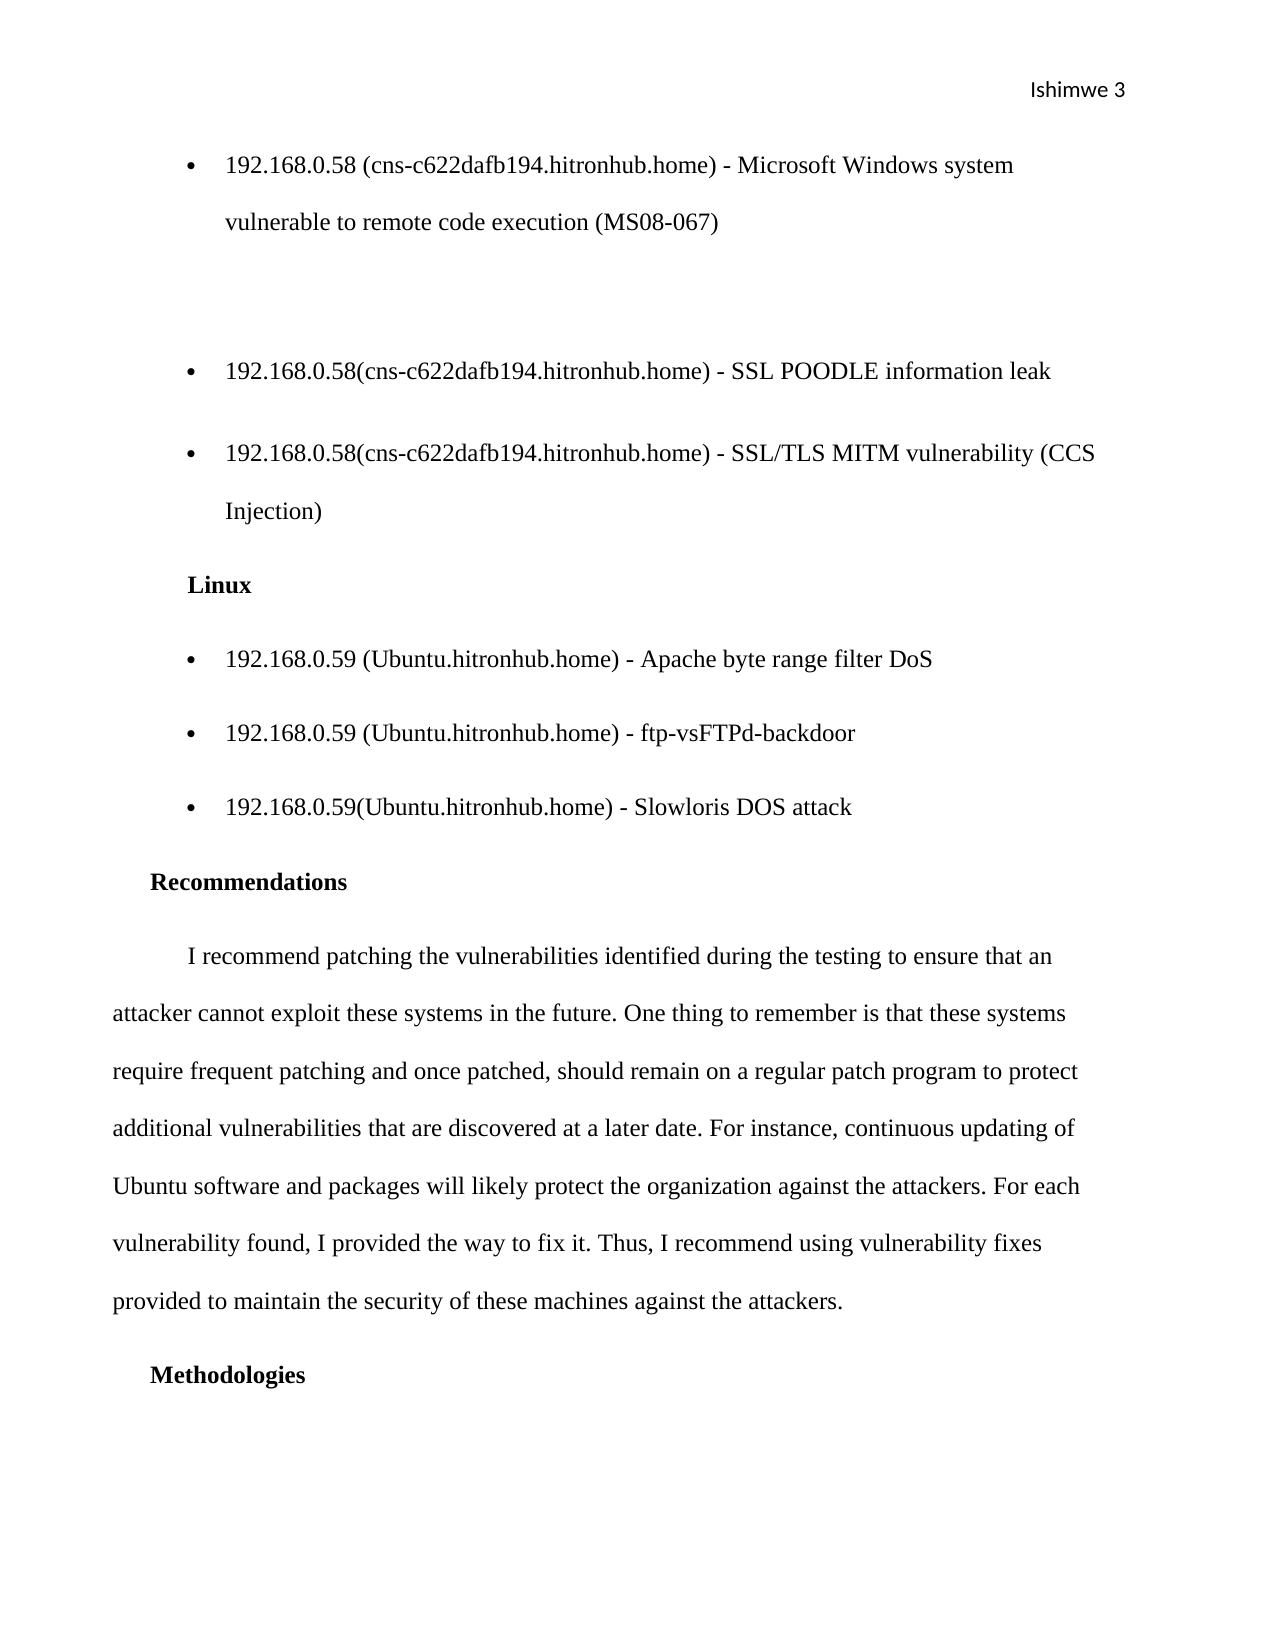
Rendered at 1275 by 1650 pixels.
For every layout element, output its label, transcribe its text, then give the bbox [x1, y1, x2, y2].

list 192.168.0.59 (Ubuntu.hitronhub.home) - ftp-vsFTPd-backdoor [187, 718, 1125, 747]
list 192.168.0.59 (Ubuntu.hitronhub.home) - Apache byte range filter DoS [187, 644, 1125, 673]
text Linux [187, 570, 1125, 599]
list 192.168.0.58 (cns-c622dafb194.hitronhub.home) - Microsoft Windows system vulnerable to remote code execution (MS08-067) [187, 150, 1125, 236]
text I recommend patching the vulnerabilities identified during the testing to ensure that an attacker cannot exploit these systems in the future. One thing to remember is that these systems require frequent patching and once patched, should remain on a regular patch program to protect additional vulnerabilities that are discovered at a later date. For instance, continuous updating of Ubuntu software and packages will likely protect the organization against the attackers. For each vulnerability found, I provided the way to fix it. Thus, I recommend using vulnerability fixes provided to maintain the security of these machines against the attackers. [112, 941, 1125, 1314]
list 192.168.0.58(cns-c622dafb194.hitronhub.home) - SSL POODLE information leak [187, 356, 1125, 384]
text Methodologies [150, 1360, 1125, 1389]
list 192.168.0.59(Ubuntu.hitronhub.home) - Slowloris DOS attack [187, 792, 1125, 821]
list 192.168.0.58(cns-c622dafb194.hitronhub.home) - SSL/TLS MITM vulnerability (CCS Injection) [187, 438, 1125, 524]
text Recommendations [150, 867, 1125, 895]
